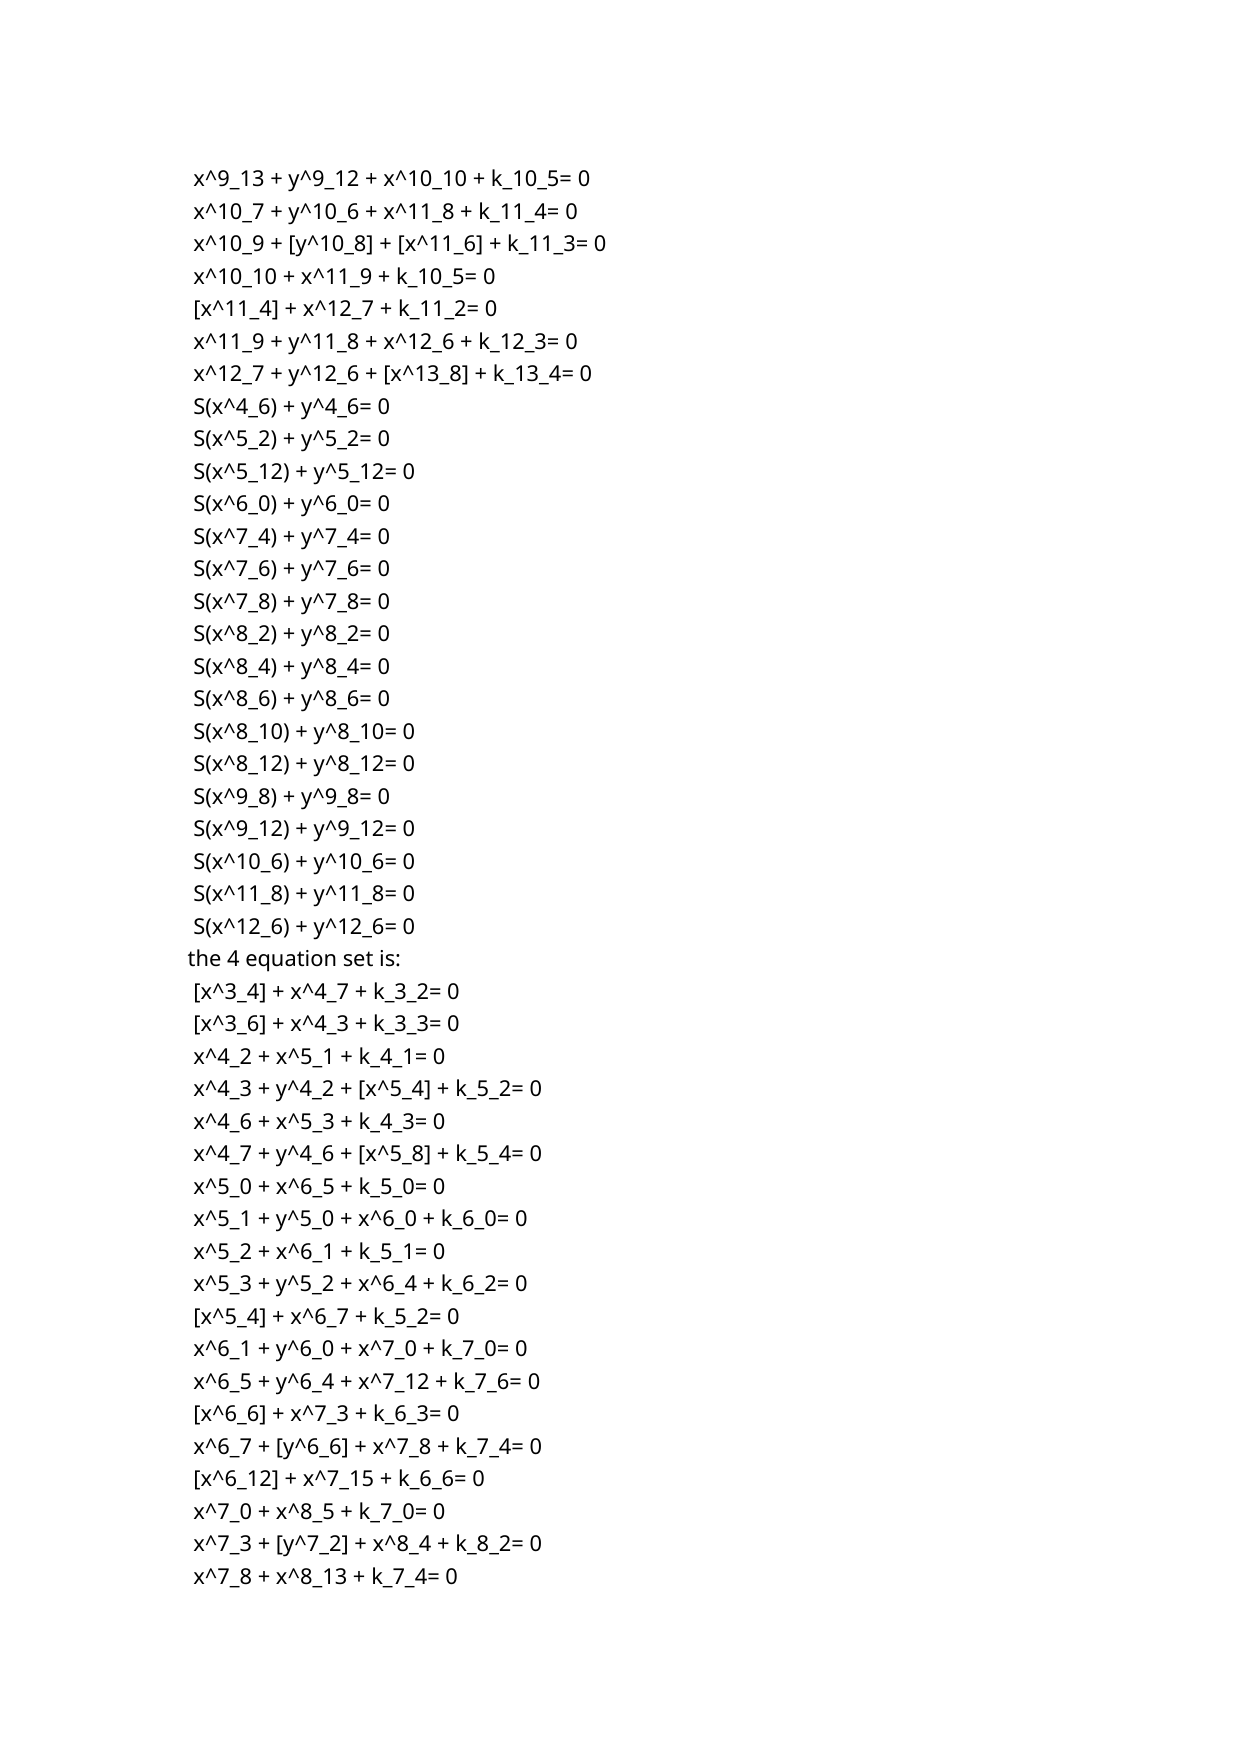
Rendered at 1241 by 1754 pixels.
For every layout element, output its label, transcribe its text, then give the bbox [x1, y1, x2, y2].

text x^4_2 + x^5_1 + k_4_1= 0 [187, 1039, 1053, 1072]
text x^10_10 + x^11_9 + k_10_5= 0 [187, 259, 1053, 292]
text S(x^4_6) + y^4_6= 0 [187, 389, 1053, 422]
text x^5_3 + y^5_2 + x^6_4 + k_6_2= 0 [187, 1267, 1053, 1299]
text S(x^8_6) + y^8_6= 0 [187, 682, 1053, 714]
text S(x^8_2) + y^8_2= 0 [187, 617, 1053, 649]
text x^6_7 + [y^6_6] + x^7_8 + k_7_4= 0 [187, 1429, 1053, 1462]
text S(x^6_0) + y^6_0= 0 [187, 487, 1053, 519]
text x^5_1 + y^5_0 + x^6_0 + k_6_0= 0 [187, 1202, 1053, 1234]
text x^10_7 + y^10_6 + x^11_8 + k_11_4= 0 [187, 194, 1053, 227]
text x^5_0 + x^6_5 + k_5_0= 0 [187, 1169, 1053, 1202]
text [x^6_12] + x^7_15 + k_6_6= 0 [187, 1462, 1053, 1494]
text [x^3_4] + x^4_7 + k_3_2= 0 [187, 974, 1053, 1007]
text x^5_2 + x^6_1 + k_5_1= 0 [187, 1234, 1053, 1267]
text S(x^8_10) + y^8_10= 0 [187, 714, 1053, 747]
text x^10_9 + [y^10_8] + [x^11_6] + k_11_3= 0 [187, 227, 1053, 259]
text x^7_0 + x^8_5 + k_7_0= 0 [187, 1494, 1053, 1527]
text S(x^9_12) + y^9_12= 0 [187, 812, 1053, 844]
text x^9_13 + y^9_12 + x^10_10 + k_10_5= 0 [187, 162, 1053, 194]
text S(x^9_8) + y^9_8= 0 [187, 779, 1053, 812]
text [x^3_6] + x^4_3 + k_3_3= 0 [187, 1007, 1053, 1039]
text S(x^10_6) + y^10_6= 0 [187, 844, 1053, 877]
text [x^11_4] + x^12_7 + k_11_2= 0 [187, 292, 1053, 324]
text S(x^7_6) + y^7_6= 0 [187, 552, 1053, 584]
text S(x^5_12) + y^5_12= 0 [187, 454, 1053, 487]
text x^6_5 + y^6_4 + x^7_12 + k_7_6= 0 [187, 1364, 1053, 1397]
text x^4_7 + y^4_6 + [x^5_8] + k_5_4= 0 [187, 1137, 1053, 1169]
text [x^6_6] + x^7_3 + k_6_3= 0 [187, 1397, 1053, 1429]
text x^4_6 + x^5_3 + k_4_3= 0 [187, 1104, 1053, 1137]
text S(x^5_2) + y^5_2= 0 [187, 422, 1053, 454]
text the 4 equation set is: [187, 942, 1053, 974]
text x^4_3 + y^4_2 + [x^5_4] + k_5_2= 0 [187, 1072, 1053, 1104]
text S(x^8_4) + y^8_4= 0 [187, 649, 1053, 682]
text S(x^7_8) + y^7_8= 0 [187, 584, 1053, 617]
text x^11_9 + y^11_8 + x^12_6 + k_12_3= 0 [187, 324, 1053, 357]
text x^7_3 + [y^7_2] + x^8_4 + k_8_2= 0 [187, 1527, 1053, 1559]
text x^7_8 + x^8_13 + k_7_4= 0 [187, 1559, 1053, 1592]
text x^12_7 + y^12_6 + [x^13_8] + k_13_4= 0 [187, 357, 1053, 389]
text S(x^12_6) + y^12_6= 0 [187, 909, 1053, 942]
text S(x^11_8) + y^11_8= 0 [187, 877, 1053, 909]
text [x^5_4] + x^6_7 + k_5_2= 0 [187, 1299, 1053, 1332]
text x^6_1 + y^6_0 + x^7_0 + k_7_0= 0 [187, 1332, 1053, 1364]
text S(x^8_12) + y^8_12= 0 [187, 747, 1053, 779]
text S(x^7_4) + y^7_4= 0 [187, 519, 1053, 552]
